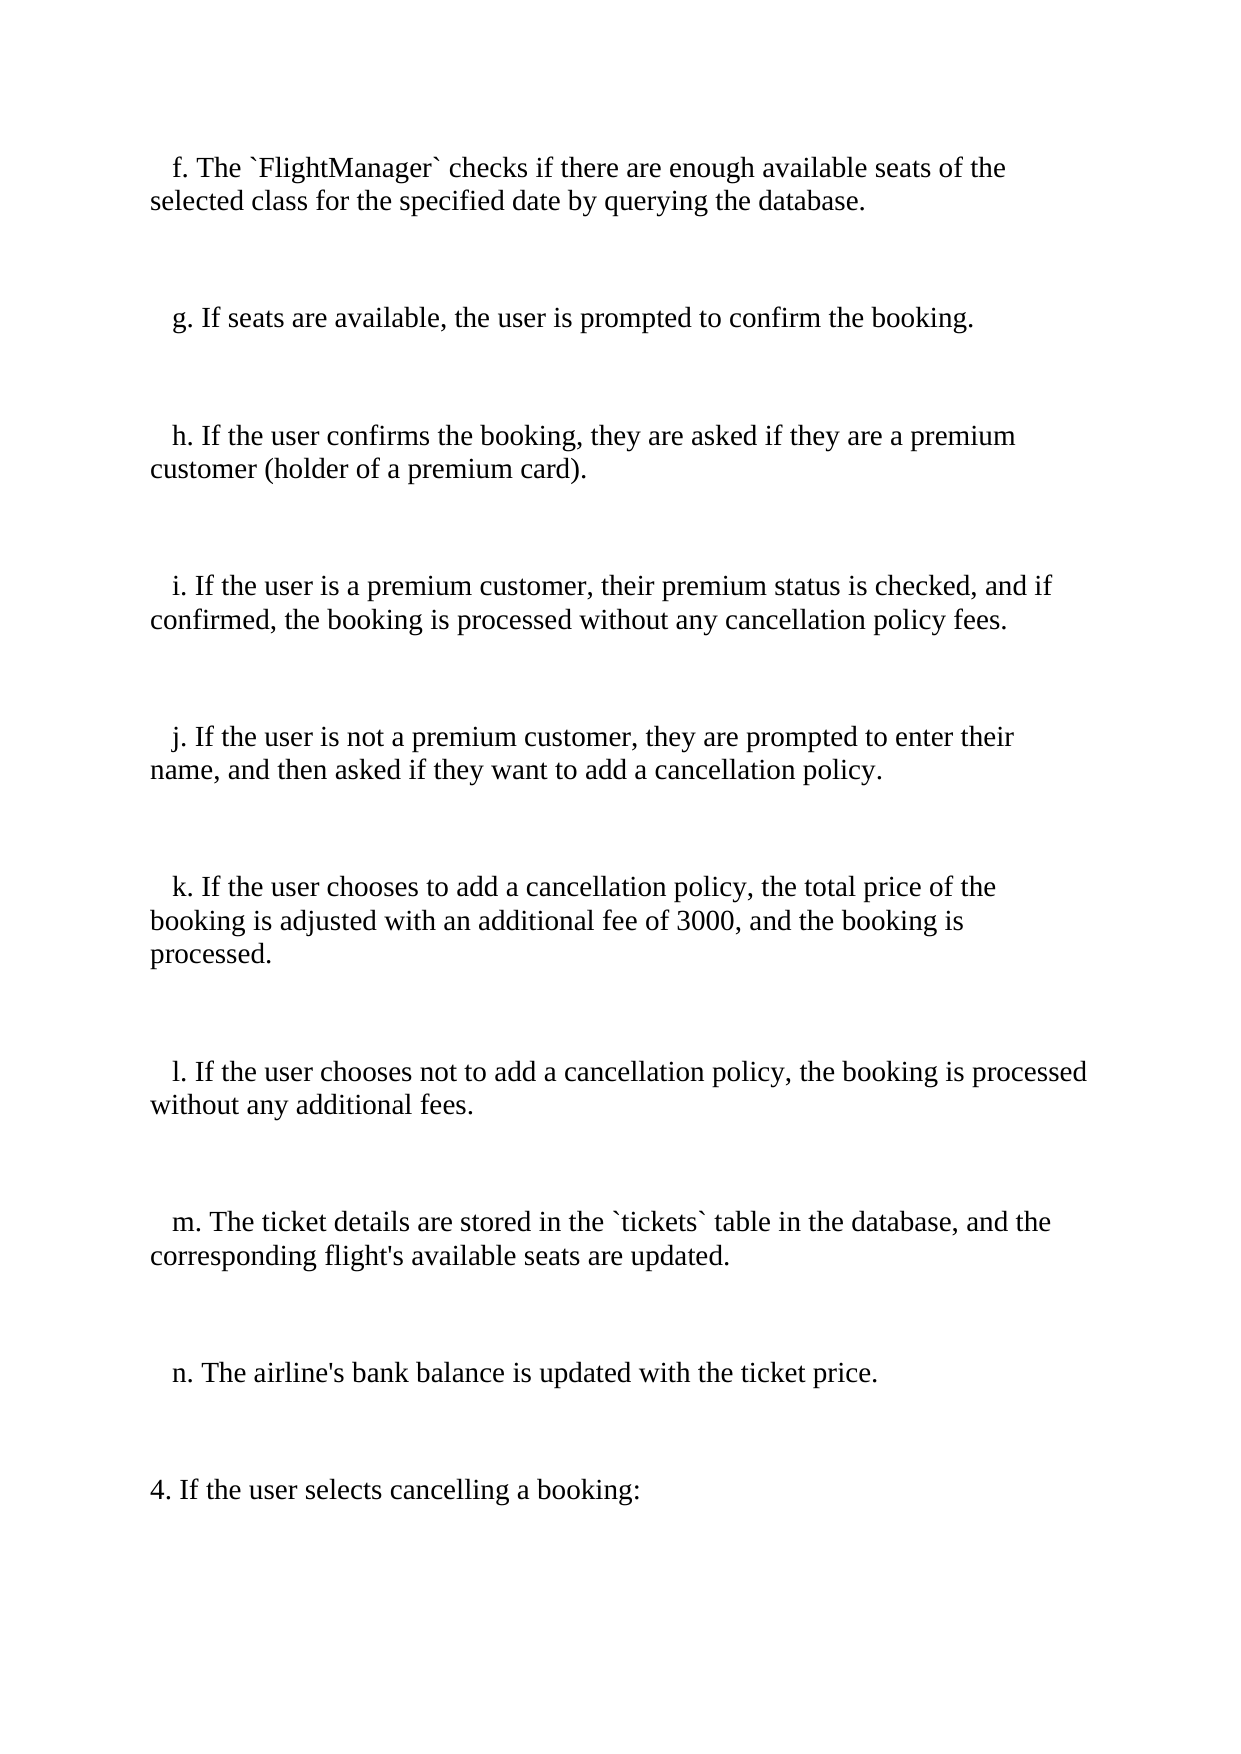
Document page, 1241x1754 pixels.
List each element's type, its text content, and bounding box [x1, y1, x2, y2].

text f. The `FlightManager` checks if there are enough available seats of the selected class for the specified date by querying the database. [150, 150, 1090, 217]
text i. If the user is a premium customer, their premium status is checked, and if confirmed, the booking is processed without any cancellation policy fees. [150, 568, 1090, 635]
text g. If seats are available, the user is prompted to confirm the booking. [150, 301, 1090, 334]
text m. The ticket details are stored in the `tickets` table in the database, and the corresponding flight's available seats are updated. [150, 1204, 1090, 1271]
text k. If the user chooses to add a cancellation policy, the total price of the booking is adjusted with an additional fee of 3000, and the booking is processed. [150, 869, 1090, 970]
text 4. If the user selects cancelling a booking: [150, 1472, 1090, 1506]
text l. If the user chooses not to add a cancellation policy, the booking is processed without any additional fees. [150, 1054, 1090, 1121]
text n. The airline's bank balance is updated with the ticket price. [150, 1355, 1090, 1388]
text h. If the user confirms the booking, they are asked if they are a premium customer (holder of a premium card). [150, 418, 1090, 485]
text j. If the user is not a premium customer, they are prompted to enter their name, and then asked if they want to add a cancellation policy. [150, 719, 1090, 786]
